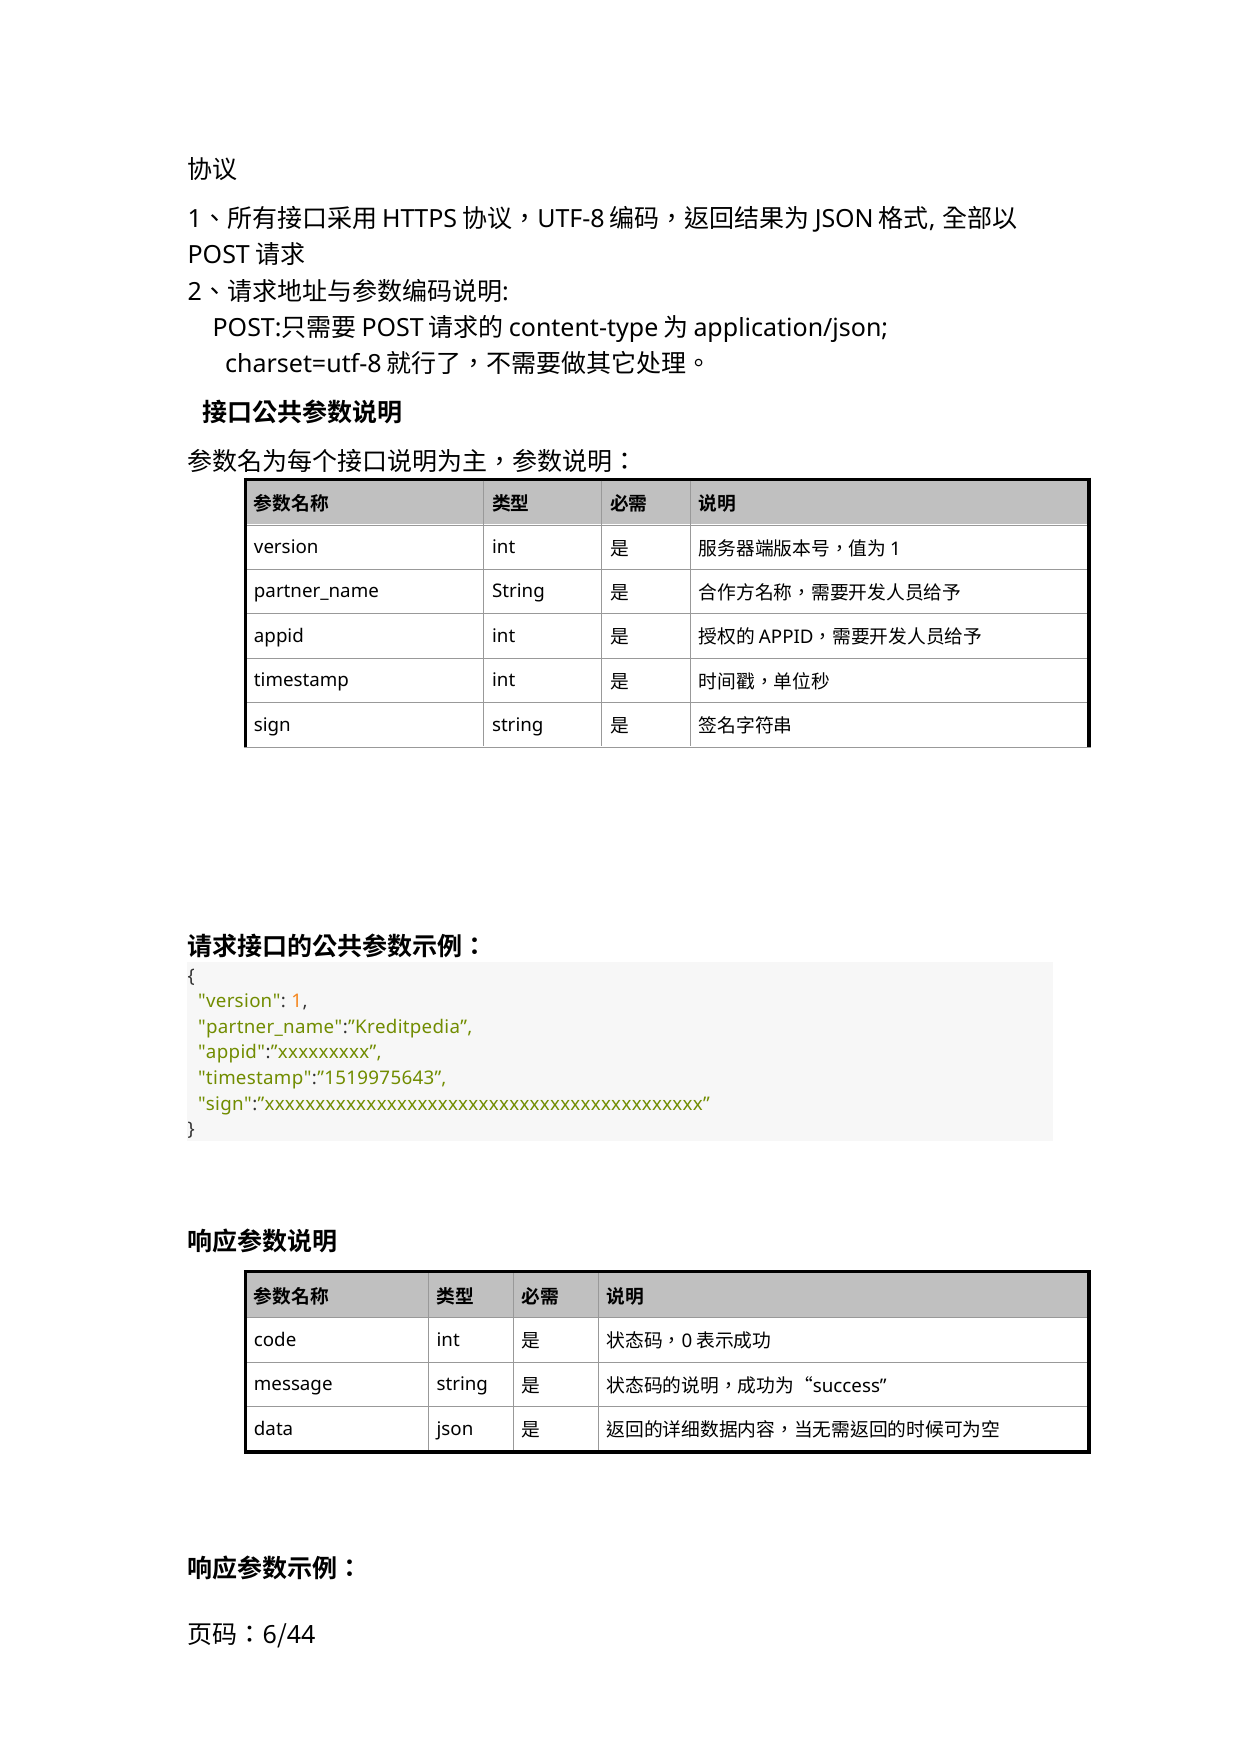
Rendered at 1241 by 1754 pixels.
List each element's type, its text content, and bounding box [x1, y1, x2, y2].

table_cell 返回的详细数据内容，当无需返回的时候可为空 [599, 1407, 1087, 1450]
table_cell 是 [602, 659, 690, 702]
text } [187, 1115, 1053, 1141]
table_header 参数名称 [247, 481, 483, 524]
table_cell int [484, 526, 601, 569]
table_cell code [247, 1318, 428, 1362]
text 响应参数示例： [187, 1549, 1053, 1585]
table_cell 时间戳，单位秒 [691, 659, 1087, 702]
table_header 参数名称 [247, 1273, 428, 1317]
table_cell 授权的APPID，需要开发人员给予 [691, 614, 1087, 658]
table_cell int [429, 1318, 513, 1362]
text 请求接口的公共参数示例： [187, 926, 1053, 962]
subtitle 协议 [187, 150, 1053, 186]
table_cell 合作方名称，需要开发人员给予 [691, 570, 1087, 613]
table_cell String [484, 570, 601, 613]
table_cell 是 [602, 526, 690, 569]
text "sign":”xxxxxxxxxxxxxxxxxxxxxxxxxxxxxxxxxxxxxxxxxxx” [187, 1090, 1053, 1115]
text 2、请求地址与参数编码说明: [187, 271, 1053, 307]
table_cell 是 [514, 1318, 598, 1362]
table_cell partner_name [247, 570, 483, 613]
table_cell appid [247, 614, 483, 658]
table_cell string [484, 703, 601, 746]
table_cell message [247, 1363, 428, 1406]
table_cell 是 [602, 614, 690, 658]
table_cell 签名字符串 [691, 703, 1087, 746]
table_cell 是 [602, 703, 690, 746]
table_cell string [429, 1363, 513, 1406]
table_header 必需 [514, 1273, 598, 1317]
text "version": 1, [187, 988, 1053, 1013]
table_cell data [247, 1407, 428, 1450]
text 1、所有接口采用HTTPS协议，UTF-8编码，返回结果为JSON格式, 全部以POST请求 [187, 199, 1053, 271]
table_cell sign [247, 703, 483, 746]
table_cell int [484, 659, 601, 702]
subtitle 接口公共参数说明 [202, 392, 1053, 429]
text "timestamp":”1519975643”, [187, 1064, 1053, 1090]
table_cell timestamp [247, 659, 483, 702]
text "partner_name":”Kreditpedia”, [187, 1013, 1053, 1039]
table_header 类型 [484, 481, 601, 524]
text 参数名为每个接口说明为主，参数说明： [187, 441, 1053, 477]
table_cell int [484, 614, 601, 658]
table_cell 状态码，0表示成功 [599, 1318, 1087, 1362]
table_header 必需 [602, 481, 690, 524]
table_cell 服务器端版本号，值为1 [691, 526, 1087, 569]
subtitle 响应参数说明 [187, 1221, 1053, 1258]
table_cell 是 [514, 1407, 598, 1450]
table_cell 状态码的说明，成功为“success” [599, 1363, 1087, 1406]
table_header 说明 [691, 481, 1087, 524]
table_cell version [247, 526, 483, 569]
text POST:只需要POST请求的content-type为application/json; [187, 307, 1053, 344]
text "appid":”xxxxxxxxx”, [187, 1039, 1053, 1064]
table_cell 是 [602, 570, 690, 613]
text charset=utf-8就行了，不需要做其它处理。 [187, 344, 1053, 380]
text { [187, 962, 1053, 988]
table_cell json [429, 1407, 513, 1450]
table_header 类型 [429, 1273, 513, 1317]
table_cell 是 [514, 1363, 598, 1406]
table_header 说明 [599, 1273, 1087, 1317]
